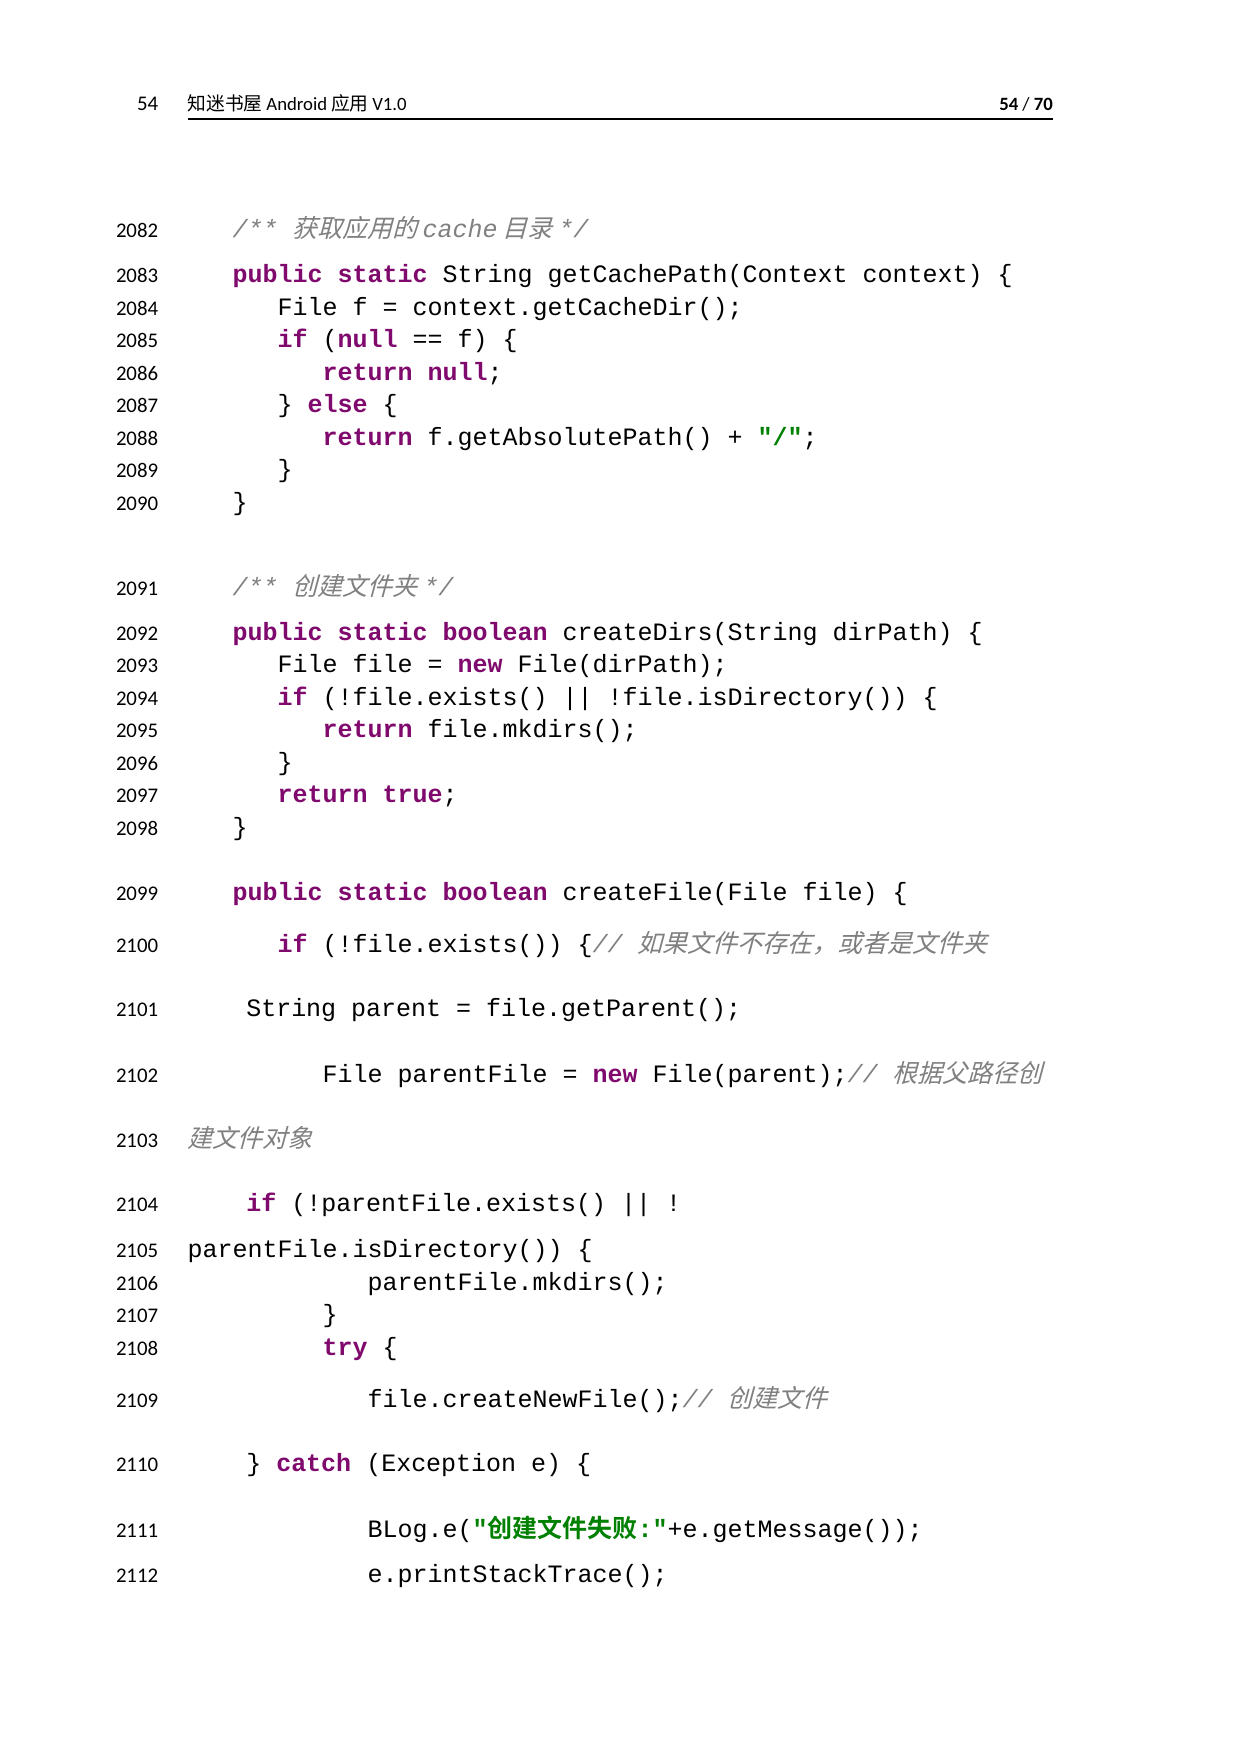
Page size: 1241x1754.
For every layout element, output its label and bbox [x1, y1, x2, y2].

text [187, 162, 1053, 1592]
